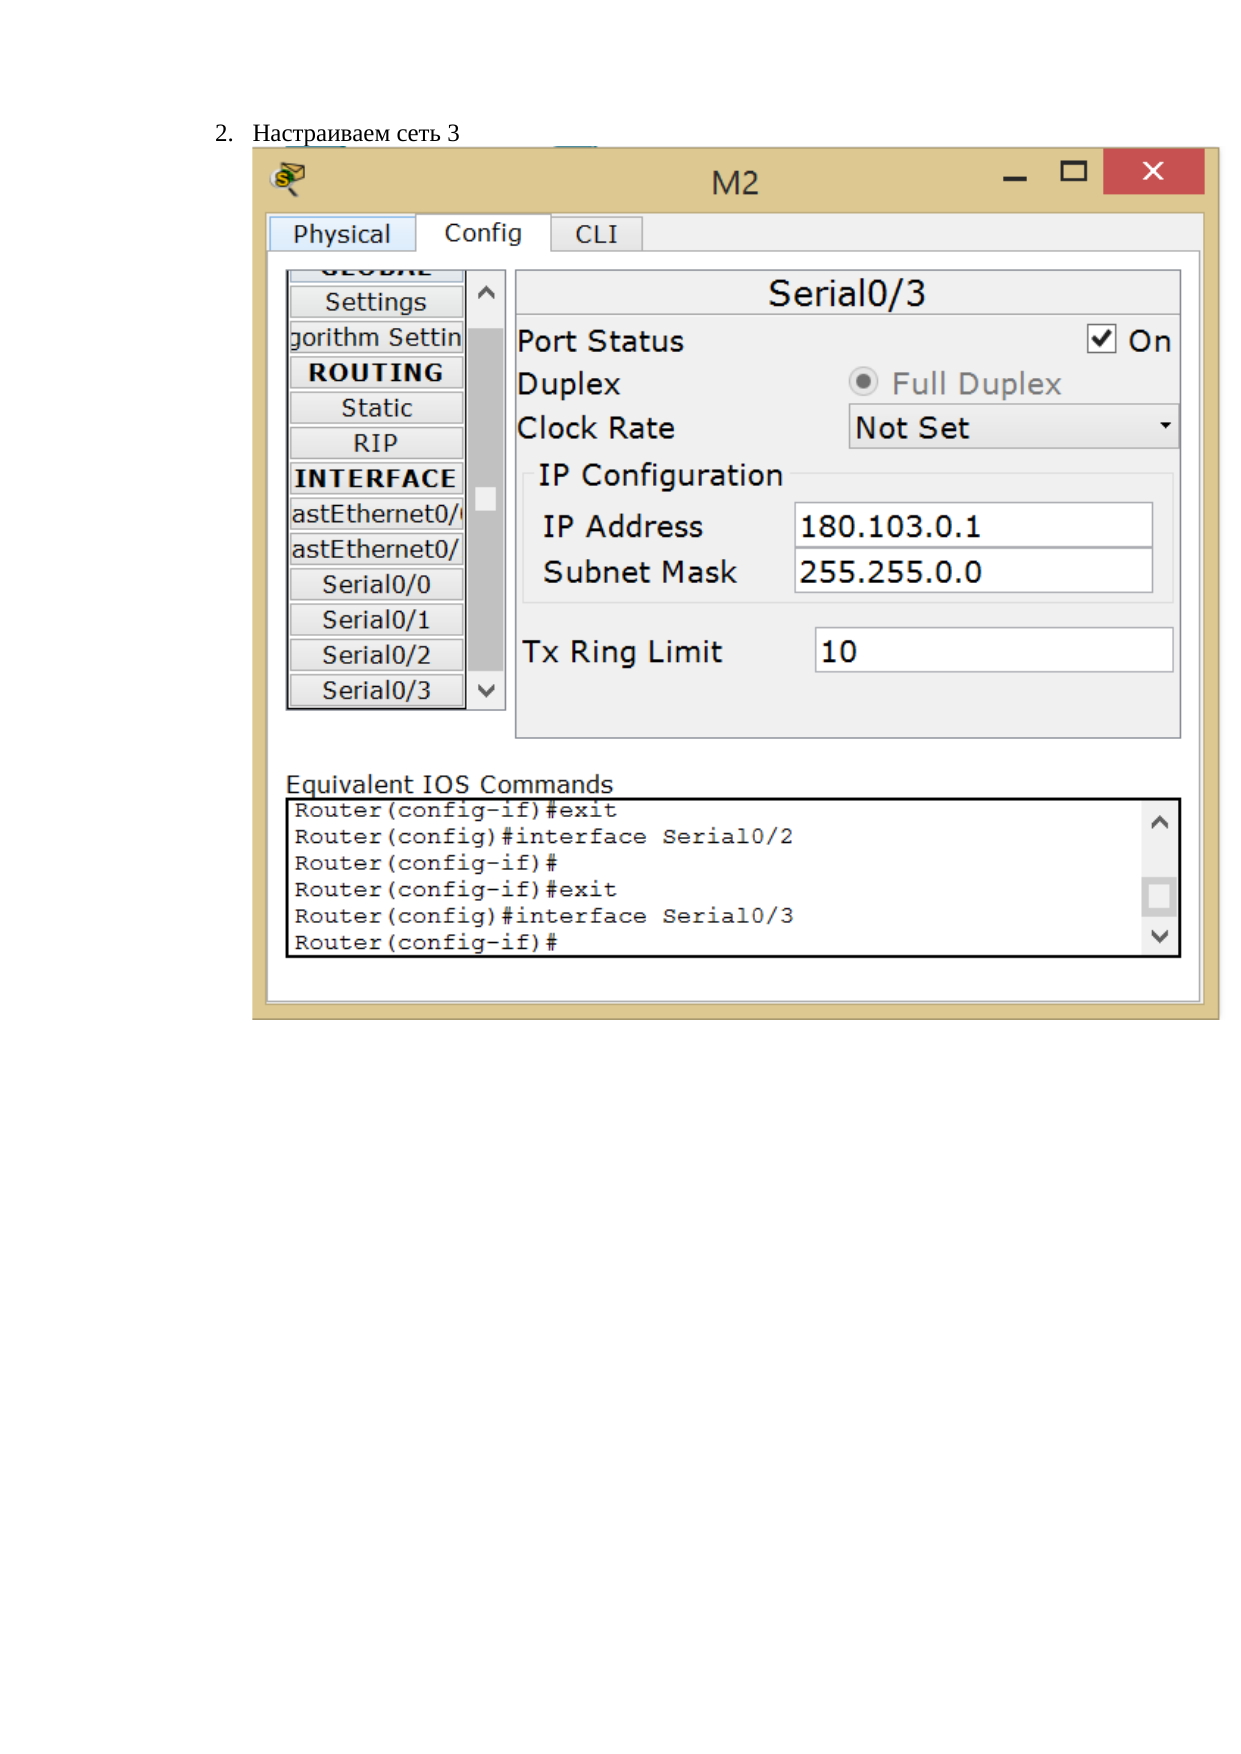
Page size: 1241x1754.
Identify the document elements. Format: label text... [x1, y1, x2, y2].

picture [252, 146, 1227, 1020]
